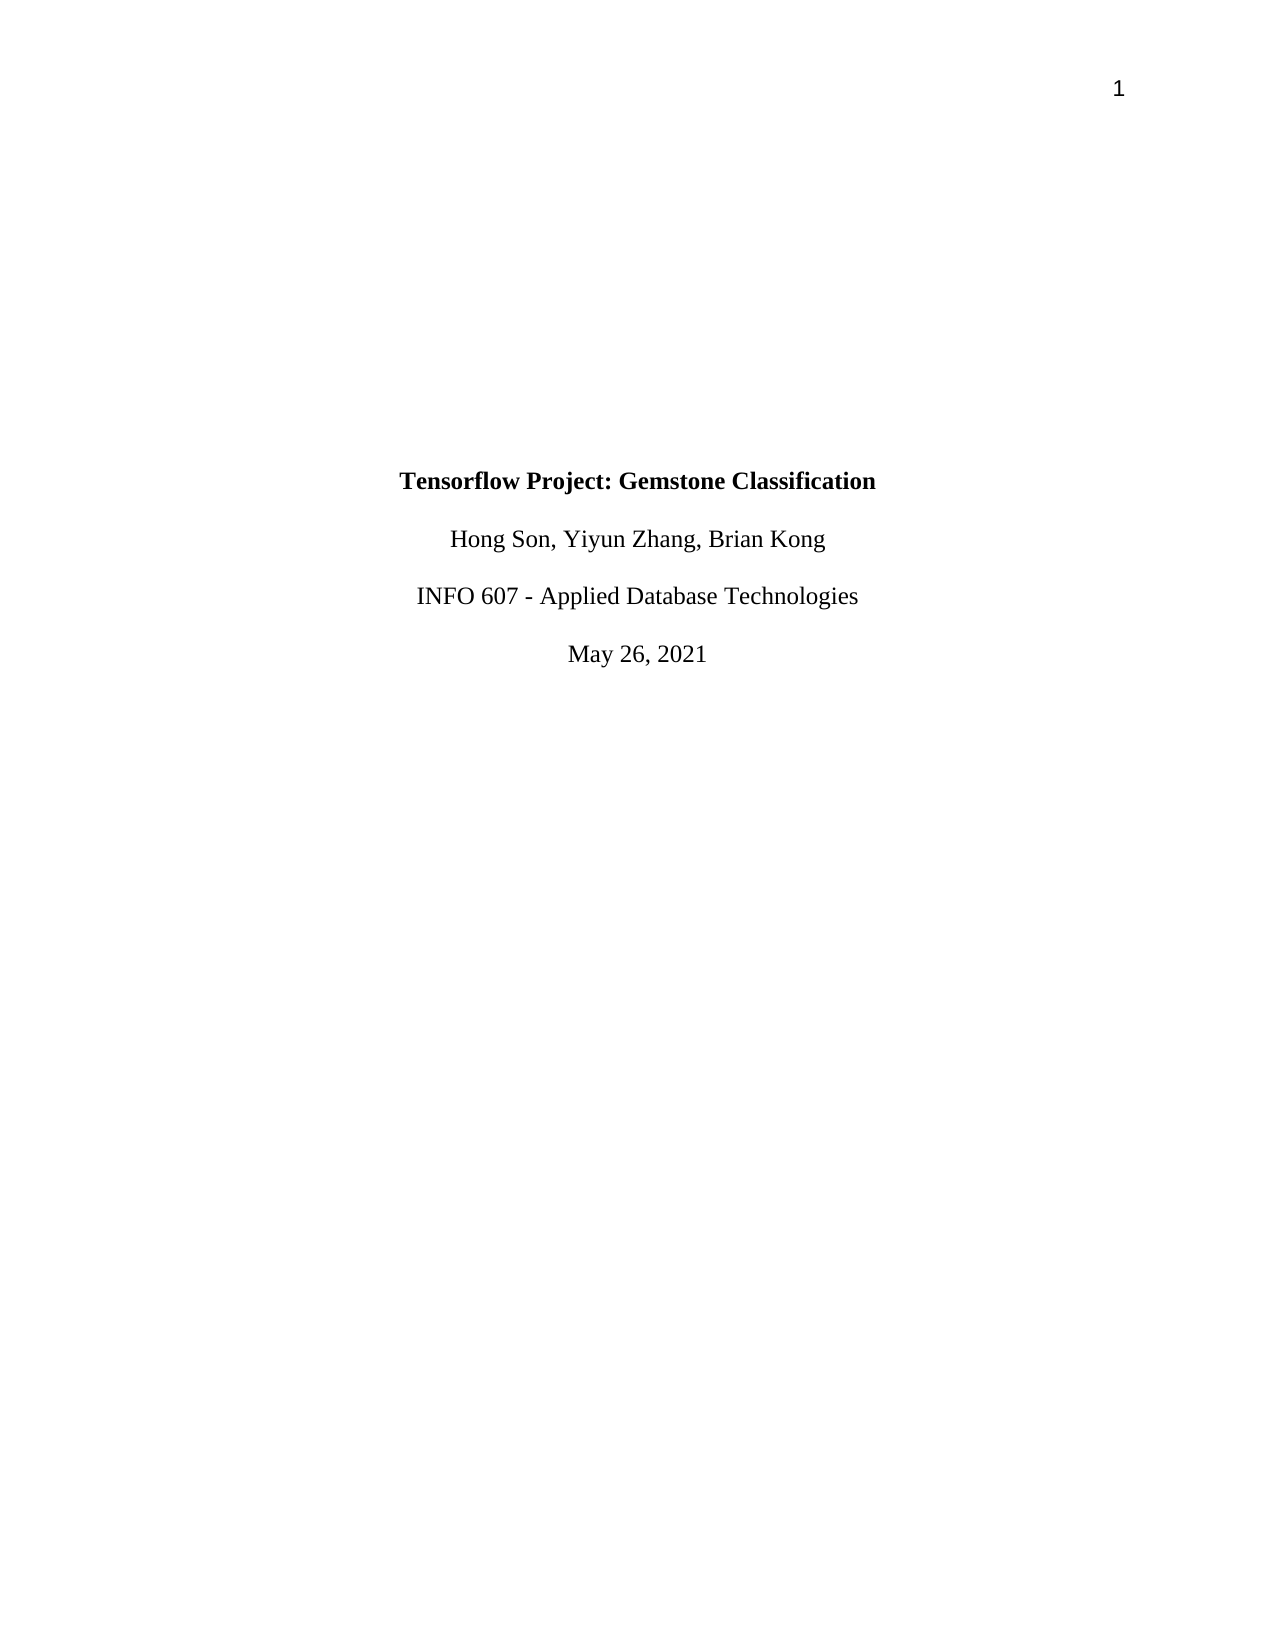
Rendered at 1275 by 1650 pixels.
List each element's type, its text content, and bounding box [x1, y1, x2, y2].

text INFO 607 - Applied Database Technologies [150, 581, 1125, 610]
text Tensorflow Project: Gemstone Classification [150, 466, 1125, 495]
text May 26, 2021 [150, 639, 1125, 667]
text Hong Son, Yiyun Zhang, Brian Kong [150, 524, 1125, 552]
